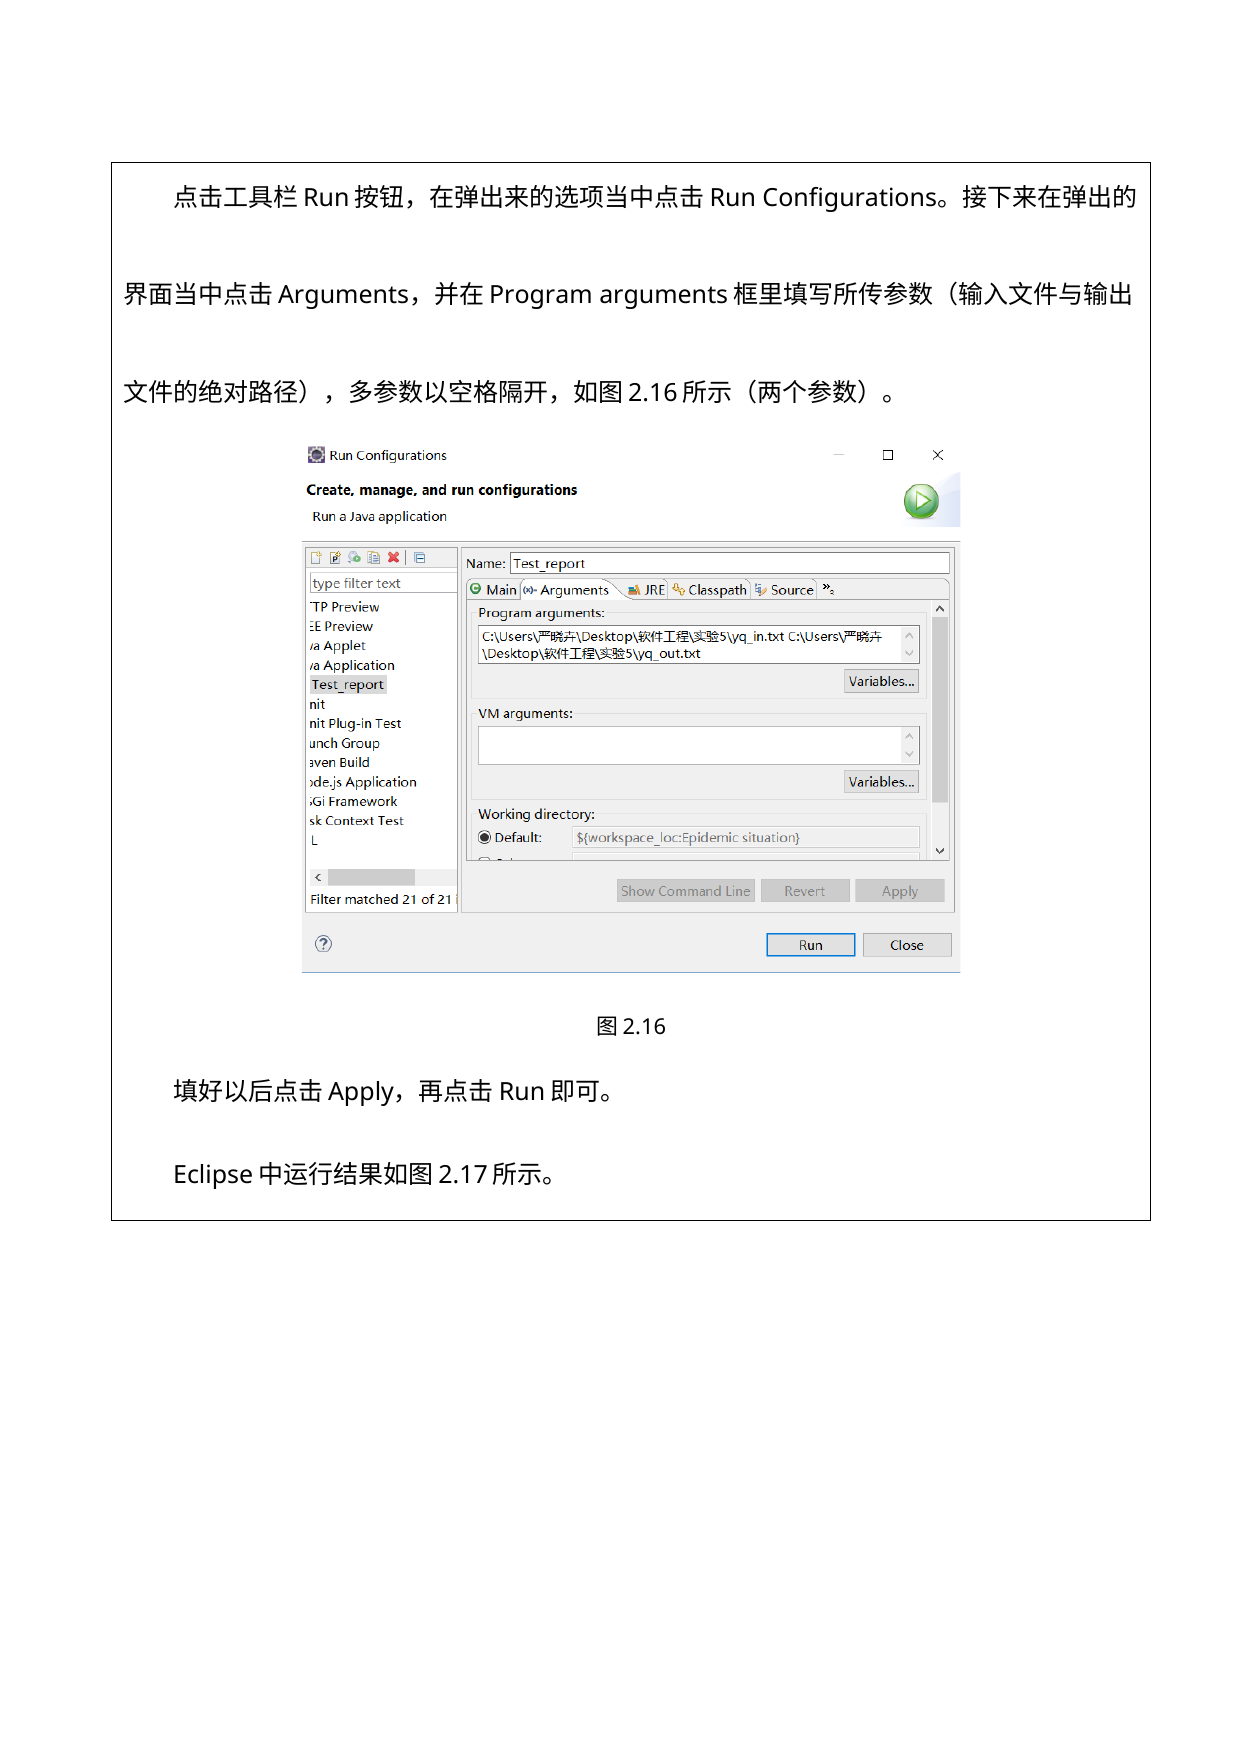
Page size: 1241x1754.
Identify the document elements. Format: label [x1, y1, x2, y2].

table_cell [112, 163, 1150, 1219]
picture [301, 441, 961, 973]
